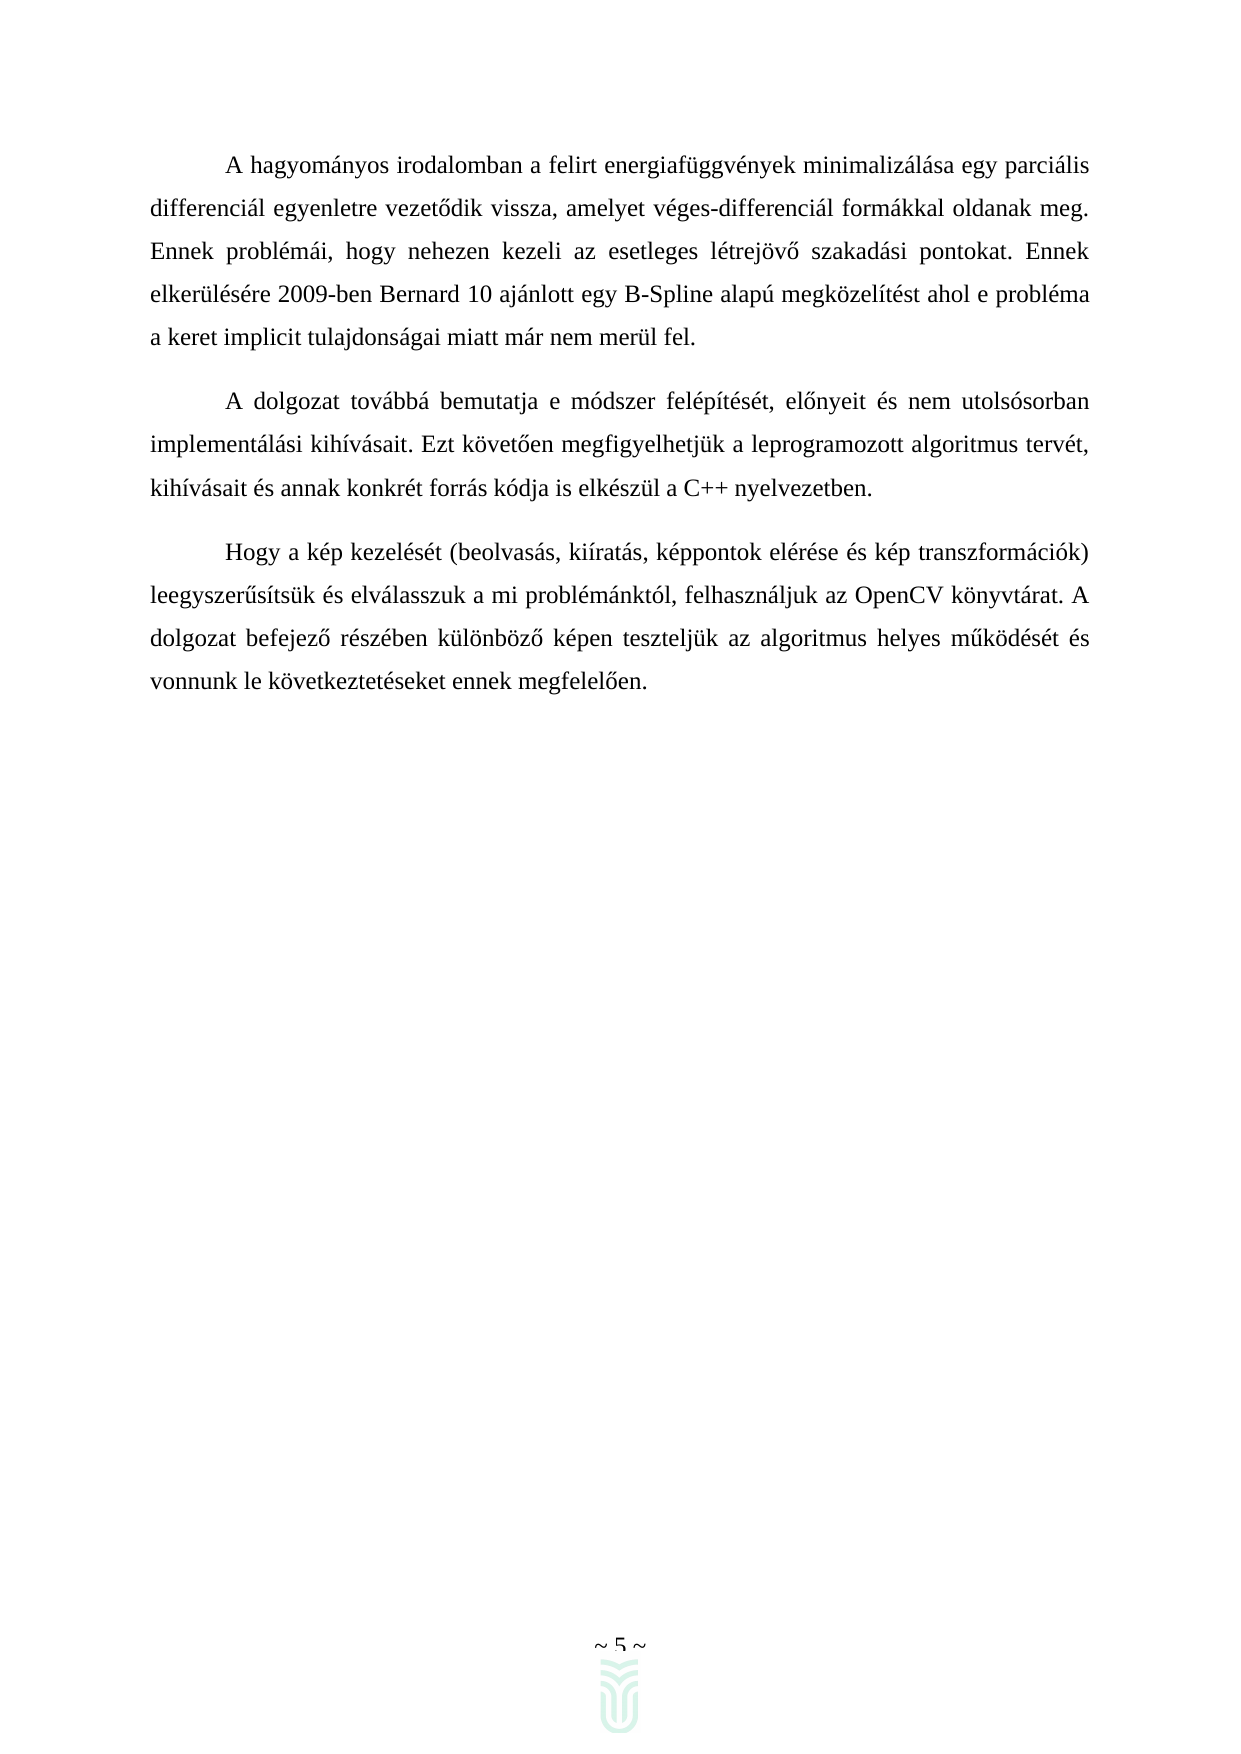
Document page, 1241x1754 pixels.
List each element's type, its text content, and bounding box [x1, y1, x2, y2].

text A hagyományos irodalomban a felirt energiafüggvények minimalizálása egy parciális differenciál egyenletre vezetődik vissza, amelyet véges-differenciál formákkal oldanak meg. Ennek problémái, hogy nehezen kezeli az esetleges létrejövő szakadási pontokat. Ennek elkerülésére 2009-ben Bernard ajánlott egy B-Spline alapú megközelítést ahol e probléma a keret implicit tulajdonságai miatt már nem merül fel. [150, 150, 1090, 351]
text A dolgozat továbbá bemutatja e módszer felépítését, előnyeit és nem utolsósorban implementálási kihívásait. Ezt követően megfigyelhetjük a leprogramozott algoritmus tervét, kihívásait és annak konkrét forrás kódja is elkészül a C++ nyelvezetben. [150, 386, 1090, 501]
text Hogy a kép kezelését (beolvasás, kiíratás, képpontok elérése és kép transzformációk) leegyszerűsítsük és elválasszuk a mi problémánktól, felhasználjuk az OpenCV könyvtárat. A dolgozat befejező részében különböző képen teszteljük az algoritmus helyes működését és vonnunk le következtetéseket ennek megfelelően. [150, 537, 1090, 695]
